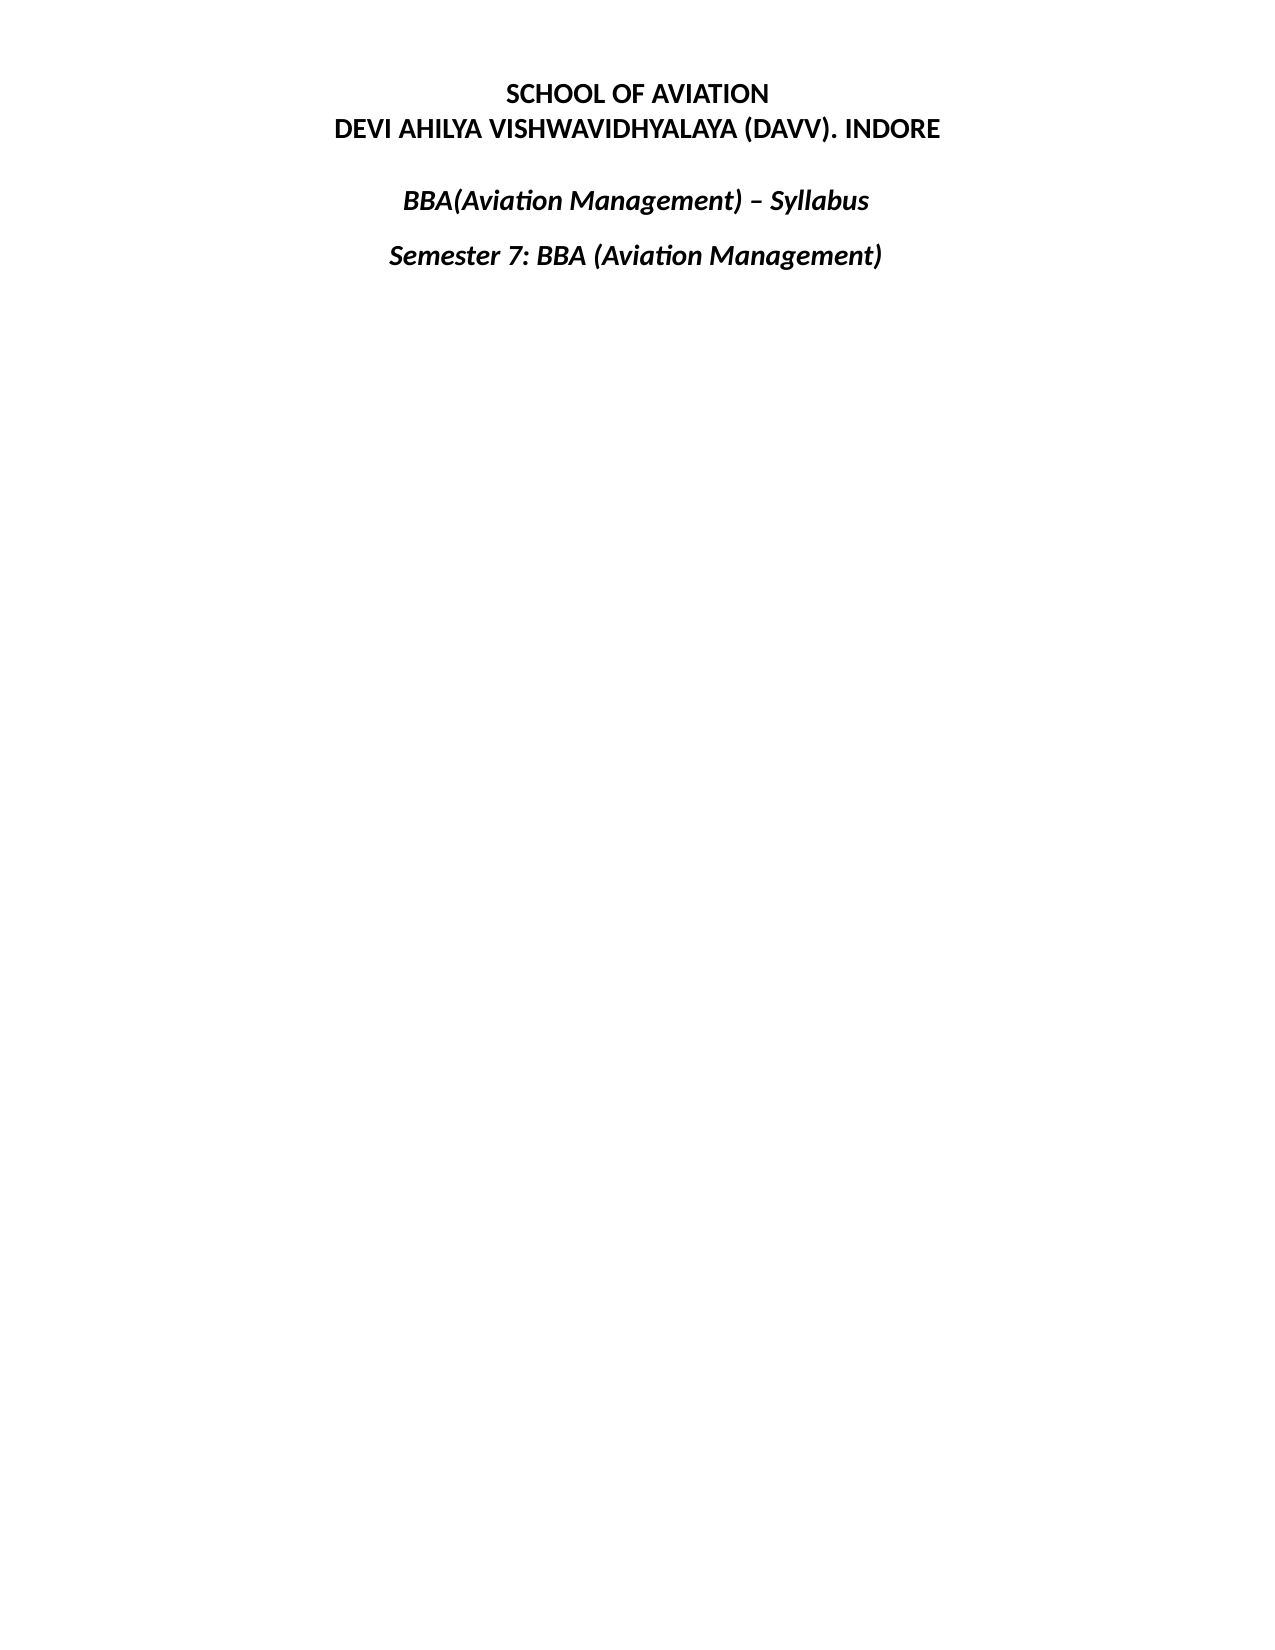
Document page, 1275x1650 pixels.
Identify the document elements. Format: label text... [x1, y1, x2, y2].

text Semester 7: BBA (Aviation Management) [150, 237, 1125, 273]
text BBA(Aviation Management) – Syllabus [150, 182, 1125, 217]
